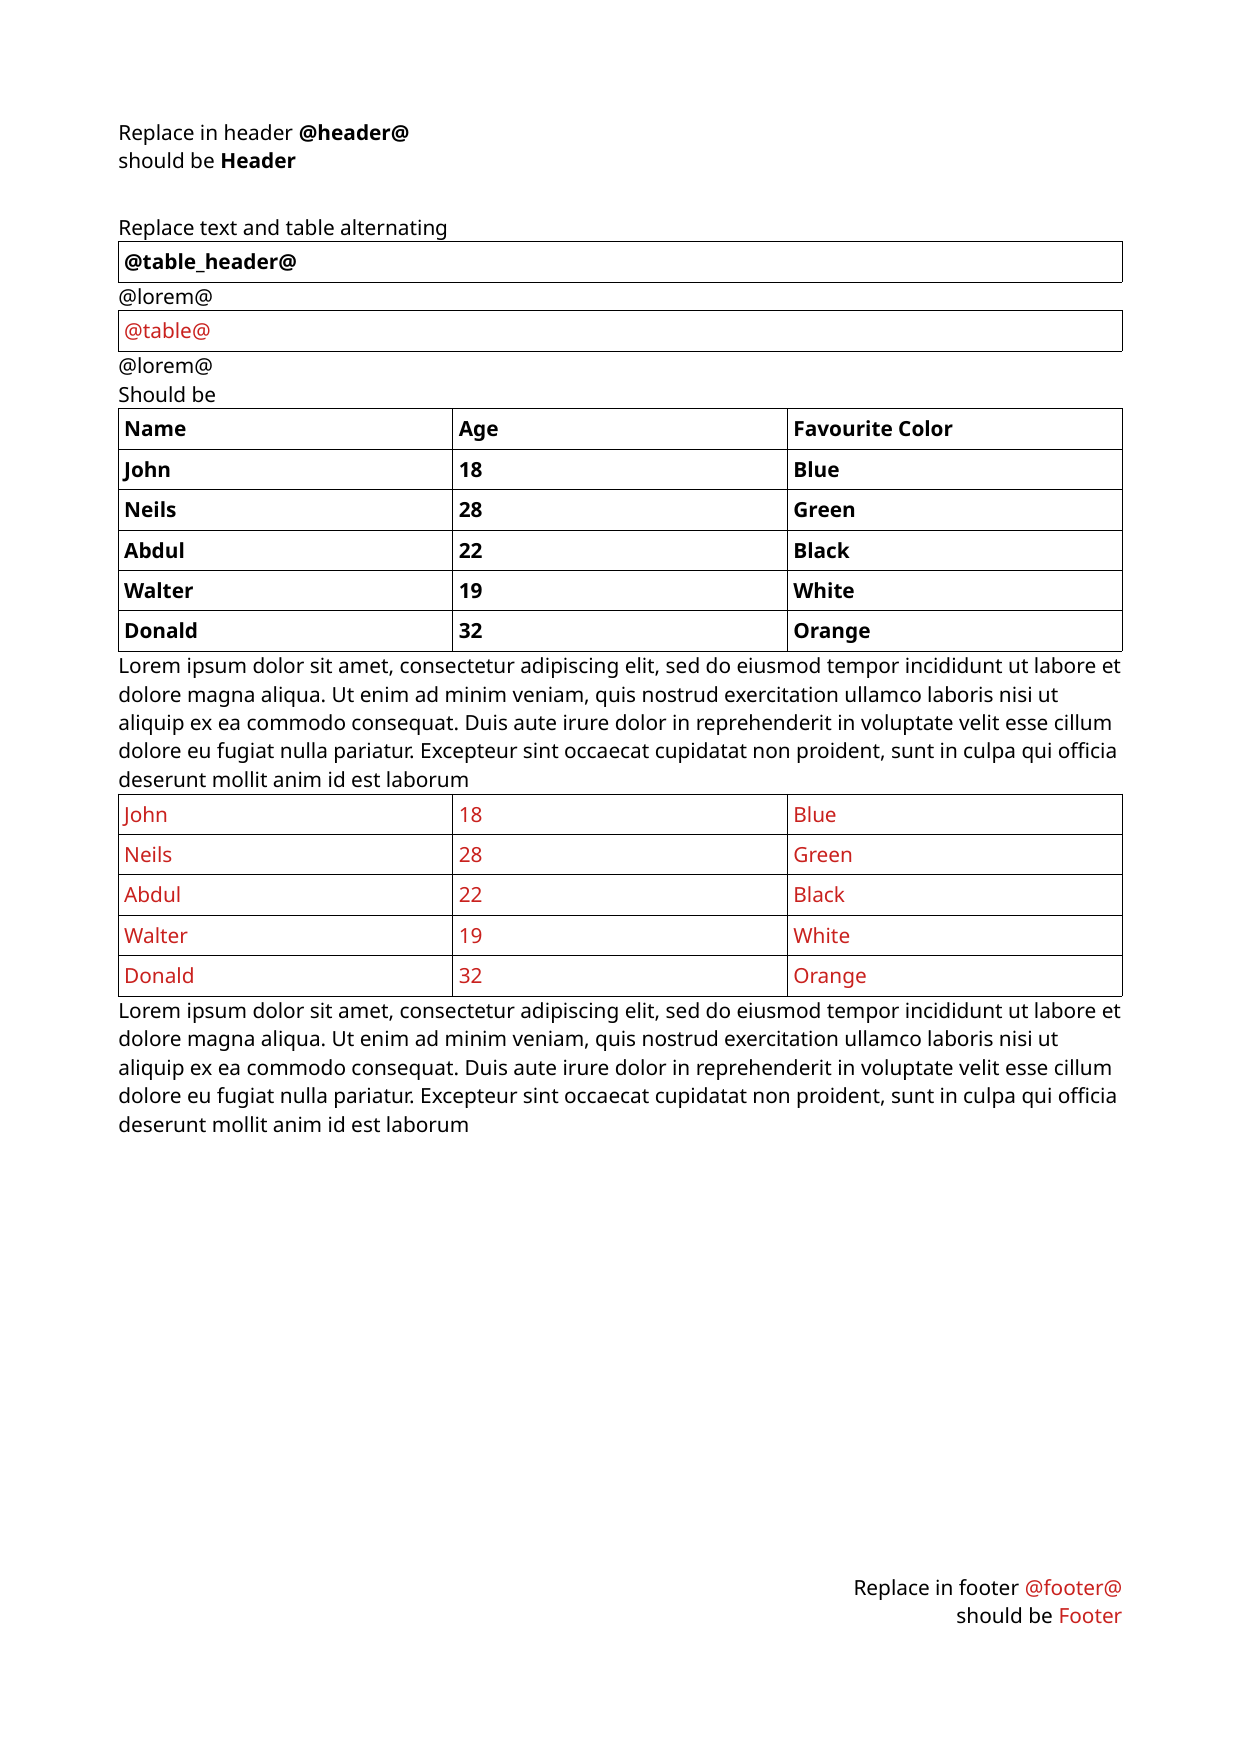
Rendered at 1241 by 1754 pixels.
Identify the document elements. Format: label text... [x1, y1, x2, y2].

table_cell Green [788, 835, 1122, 874]
table_cell 19 [453, 571, 787, 610]
table_cell Donald [119, 611, 452, 651]
text @lorem@ [118, 352, 1122, 380]
table_header @table@ [119, 311, 1122, 351]
table_cell Blue [788, 450, 1122, 489]
text Replace text and table alternating [118, 213, 1122, 241]
text Lorem ipsum dolor sit amet, consectetur adipiscing elit, sed do eiusmod tempor incididunt ut labore et dolore magna aliqua. Ut enim ad minim veniam, quis nostrud exercitation ullamco laboris nisi ut aliquip ex ea commodo consequat. Duis aute irure dolor in reprehenderit in voluptate velit esse cillum dolore eu fugiat nulla pariatur. Excepteur sint occaecat cupidatat non proident, sunt in culpa qui officia deserunt mollit anim id est laborum [118, 997, 1122, 1138]
table_cell Walter [119, 571, 452, 610]
table_cell Black [788, 875, 1122, 915]
table_cell White [788, 916, 1122, 955]
table_cell 19 [453, 916, 787, 955]
table_cell 28 [453, 835, 787, 874]
table_cell Black [788, 531, 1122, 570]
table_header @table_header@ [119, 242, 1122, 281]
table_cell 28 [453, 490, 787, 529]
table_header Favourite Color [788, 409, 1122, 449]
table_header Blue [788, 795, 1122, 834]
table_cell Neils [119, 835, 452, 874]
table_cell Orange [788, 611, 1122, 651]
table_cell Walter [119, 916, 452, 955]
table_cell 32 [453, 956, 787, 996]
table_header Name [119, 409, 452, 449]
table_header Age [453, 409, 787, 449]
table_cell Green [788, 490, 1122, 529]
table_header 18 [453, 795, 787, 834]
table_cell Neils [119, 490, 452, 529]
text Lorem ipsum dolor sit amet, consectetur adipiscing elit, sed do eiusmod tempor incididunt ut labore et dolore magna aliqua. Ut enim ad minim veniam, quis nostrud exercitation ullamco laboris nisi ut aliquip ex ea commodo consequat. Duis aute irure dolor in reprehenderit in voluptate velit esse cillum dolore eu fugiat nulla pariatur. Excepteur sint occaecat cupidatat non proident, sunt in culpa qui officia deserunt mollit anim id est laborum [118, 652, 1122, 793]
table_cell Orange [788, 956, 1122, 996]
table_cell 22 [453, 531, 787, 570]
table_cell Abdul [119, 531, 452, 570]
table_cell White [788, 571, 1122, 610]
table_cell Donald [119, 956, 452, 996]
table_cell John [119, 450, 452, 489]
text Should be [118, 380, 1122, 408]
table_cell Abdul [119, 875, 452, 915]
table_cell 32 [453, 611, 787, 651]
table_header John [119, 795, 452, 834]
table_cell 18 [453, 450, 787, 489]
table_cell 22 [453, 875, 787, 915]
text @lorem@ [118, 283, 1122, 310]
